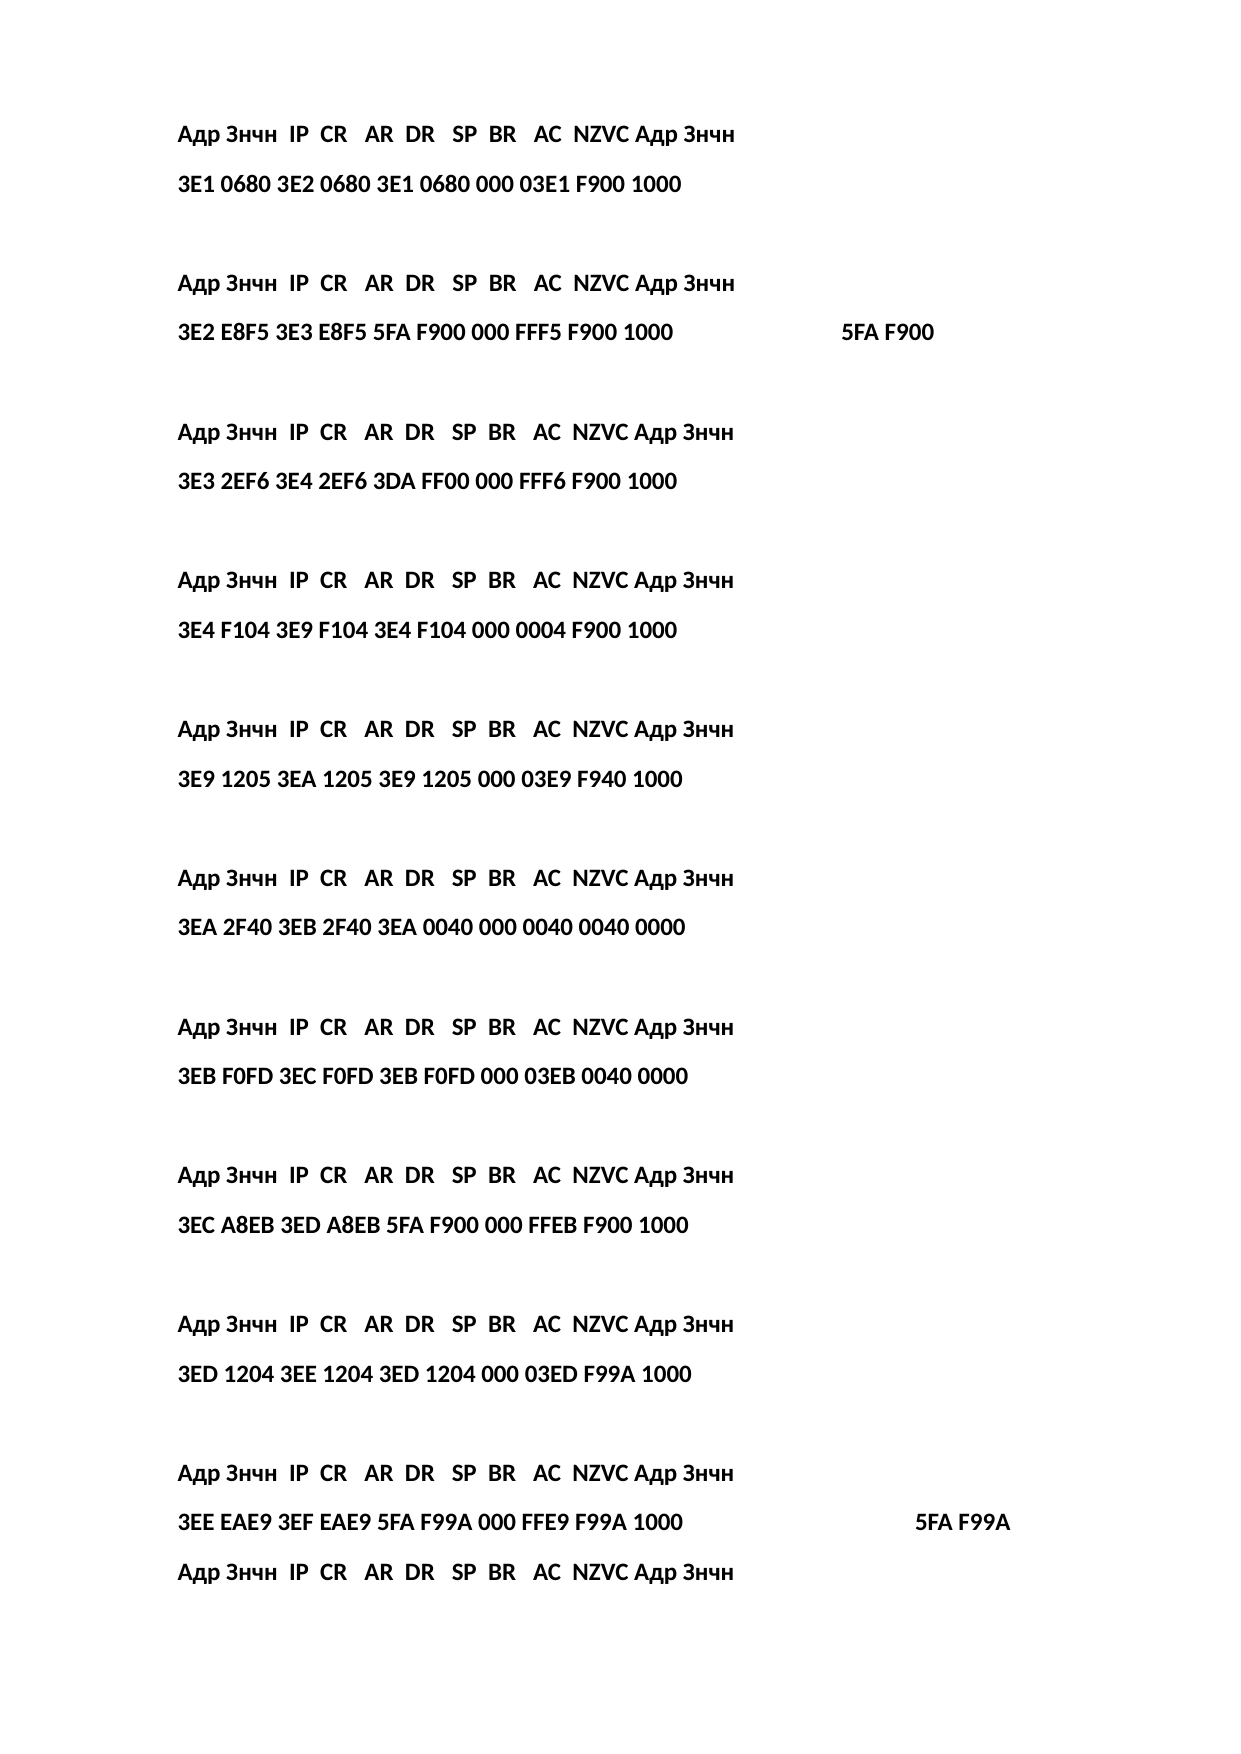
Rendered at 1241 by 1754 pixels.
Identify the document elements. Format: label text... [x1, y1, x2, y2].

text Адр Знчн IP CR AR DR SP BR AC NZVC Адр Знчн [177, 862, 1152, 892]
text Адр Знчн IP CR AR DR SP BR AC NZVC Адр Знчн [177, 564, 1152, 595]
text 3E1 0680 3E2 0680 3E1 0680 000 03E1 F900 1000 [177, 168, 1152, 198]
text 3E2 E8F5 3E3 E8F5 5FA F900 000 FFF5 F900 1000 5FA F900 [177, 316, 1152, 347]
text 3EE EAE9 3EF EAE9 5FA F99A 000 FFE9 F99A 1000 5FA F99A [177, 1506, 1152, 1537]
text 3EA 2F40 3EB 2F40 3EA 0040 000 0040 0040 0000 [177, 911, 1152, 942]
text Адр Знчн IP CR AR DR SP BR AC NZVC Адр Знчн [177, 1011, 1152, 1041]
text 3EB F0FD 3EC F0FD 3EB F0FD 000 03EB 0040 0000 [177, 1060, 1152, 1091]
text Адр Знчн IP CR AR DR SP BR AC NZVC Адр Знчн [177, 416, 1152, 446]
text Адр Знчн IP CR AR DR SP BR AC NZVC Адр Знчн [177, 713, 1152, 744]
text 3E9 1205 3EA 1205 3E9 1205 000 03E9 F940 1000 [177, 763, 1152, 793]
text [177, 118, 1152, 149]
text 3E3 2EF6 3E4 2EF6 3DA FF00 000 FFF6 F900 1000 [177, 465, 1152, 496]
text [177, 267, 1152, 297]
text 3EC A8EB 3ED A8EB 5FA F900 000 FFEB F900 1000 [177, 1209, 1152, 1239]
text Адр Знчн IP CR AR DR SP BR AC NZVC Адр Знчн [177, 1308, 1152, 1339]
text Адр Знчн IP CR AR DR SP BR AC NZVC Адр Знчн [177, 1159, 1152, 1190]
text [177, 1457, 1152, 1487]
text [177, 1556, 1152, 1587]
text 3E4 F104 3E9 F104 3E4 F104 000 0004 F900 1000 [177, 614, 1152, 644]
text 3ED 1204 3EE 1204 3ED 1204 000 03ED F99A 1000 [177, 1358, 1152, 1388]
